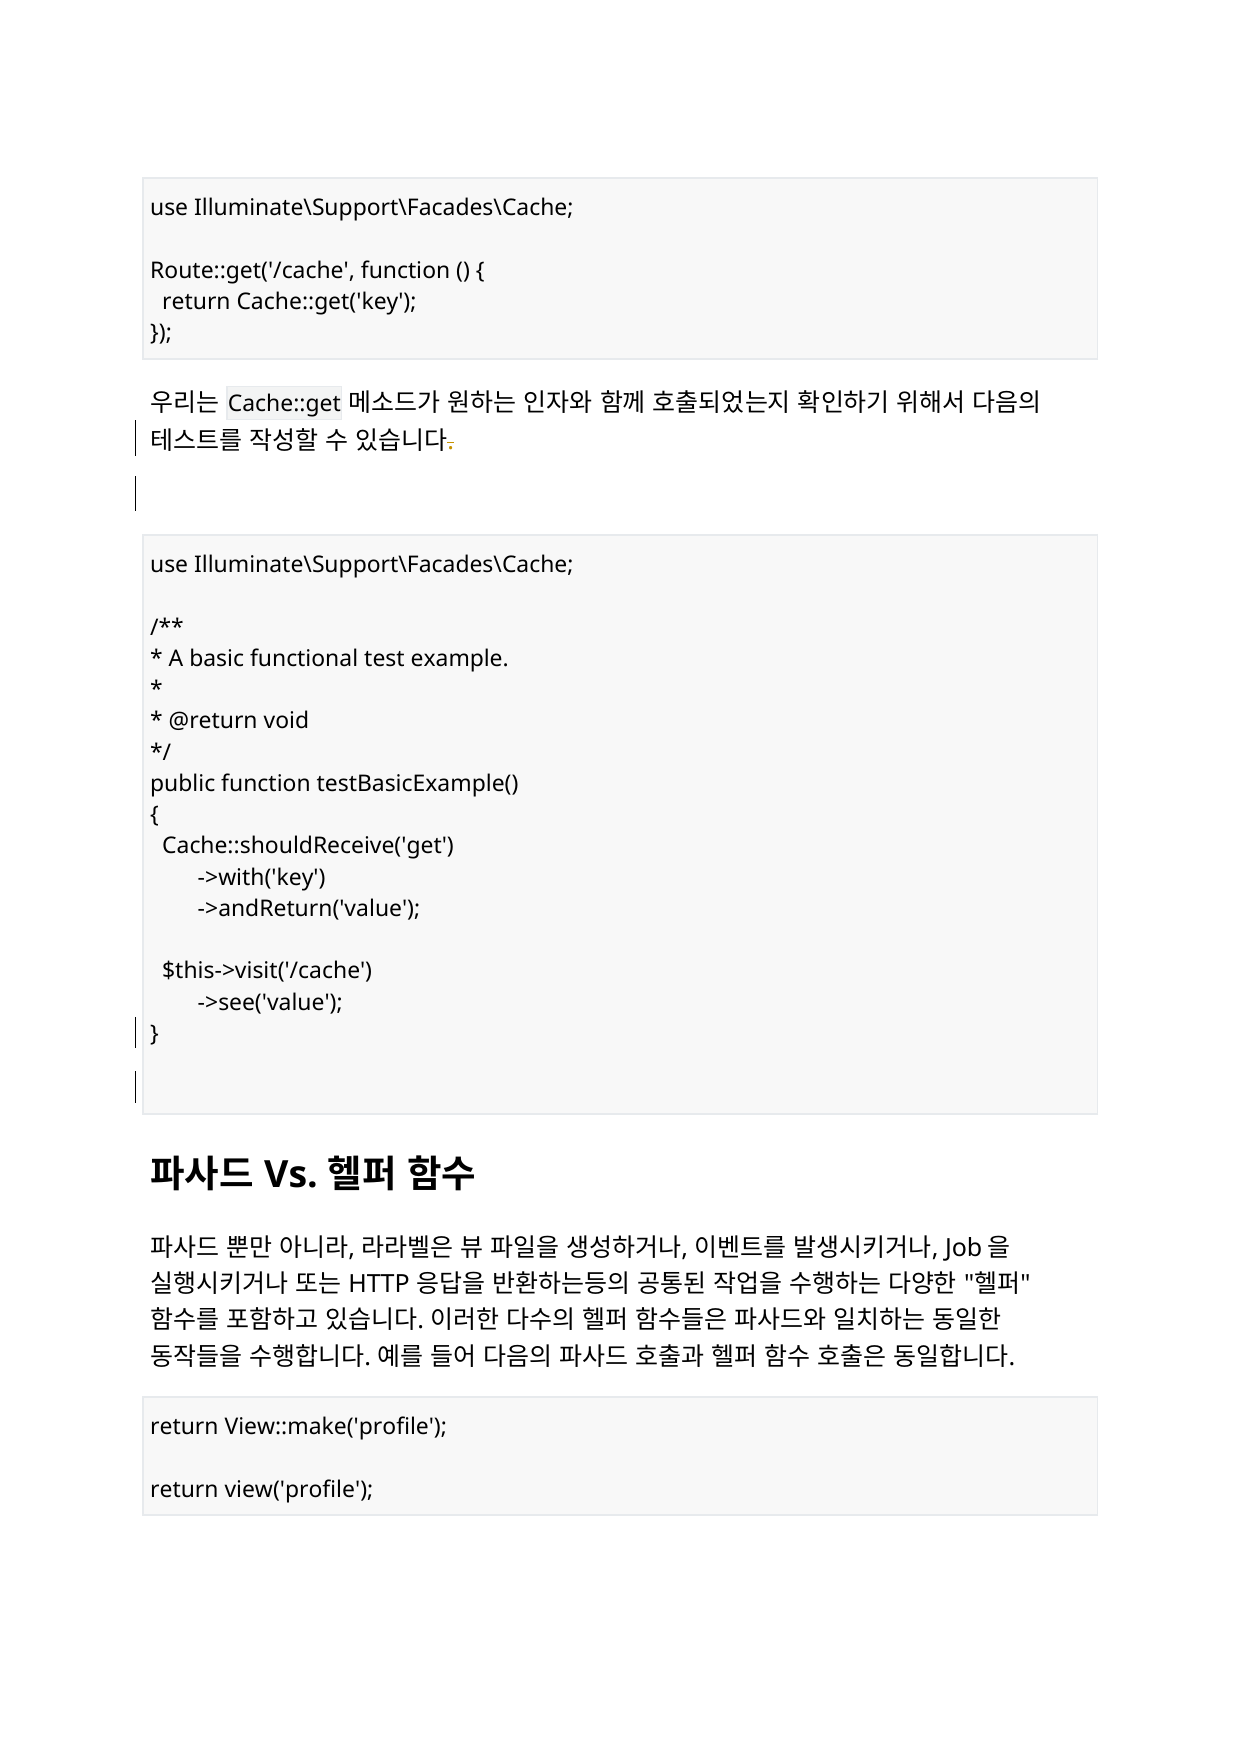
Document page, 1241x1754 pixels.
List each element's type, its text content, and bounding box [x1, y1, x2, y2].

text 파사드 뿐만 아니라, 라라벨은 뷰 파일을 생성하거나, 이벤트를 발생시키거나, Job을 실행시키거나 또는 HTTP 응답을 반환하는등의 공통된 작업을 수행하는 다양한 "헬퍼" 함수를 포함하고 있습니다. 이러한 다수의 헬퍼 함수들은 파사드와 일치하는 동일한 동작들을 수행합니다. 예를 들어 다음의 파사드 호출과 헬퍼 함수 호출은 동일합니다. [150, 1227, 1090, 1372]
text return View::make('profile'); ​ return view('profile'); [144, 1398, 1097, 1514]
text use Illuminate\Support\Facades\Cache; ​ Route::get('/cache', function () { return Cache::get('key'); }); [144, 179, 1097, 358]
text use Illuminate\Support\Facades\Cache; ​ /** * A basic functional test example. * * @return void */ public function testBasicExample() { Cache::shouldReceive('get') ->with('key') ->andReturn('value'); ​ $this->visit('/cache') ->see('value'); } [144, 536, 1097, 1048]
text 우리는 Cache::get 메소드가 원하는 인자와 함께 호출되었는지 확인하기 위해서 다음의 테스트를 작성할 수 있습니다 [150, 383, 1090, 456]
subtitle 파사드 Vs. 헬퍼 함수 [150, 1144, 1090, 1198]
